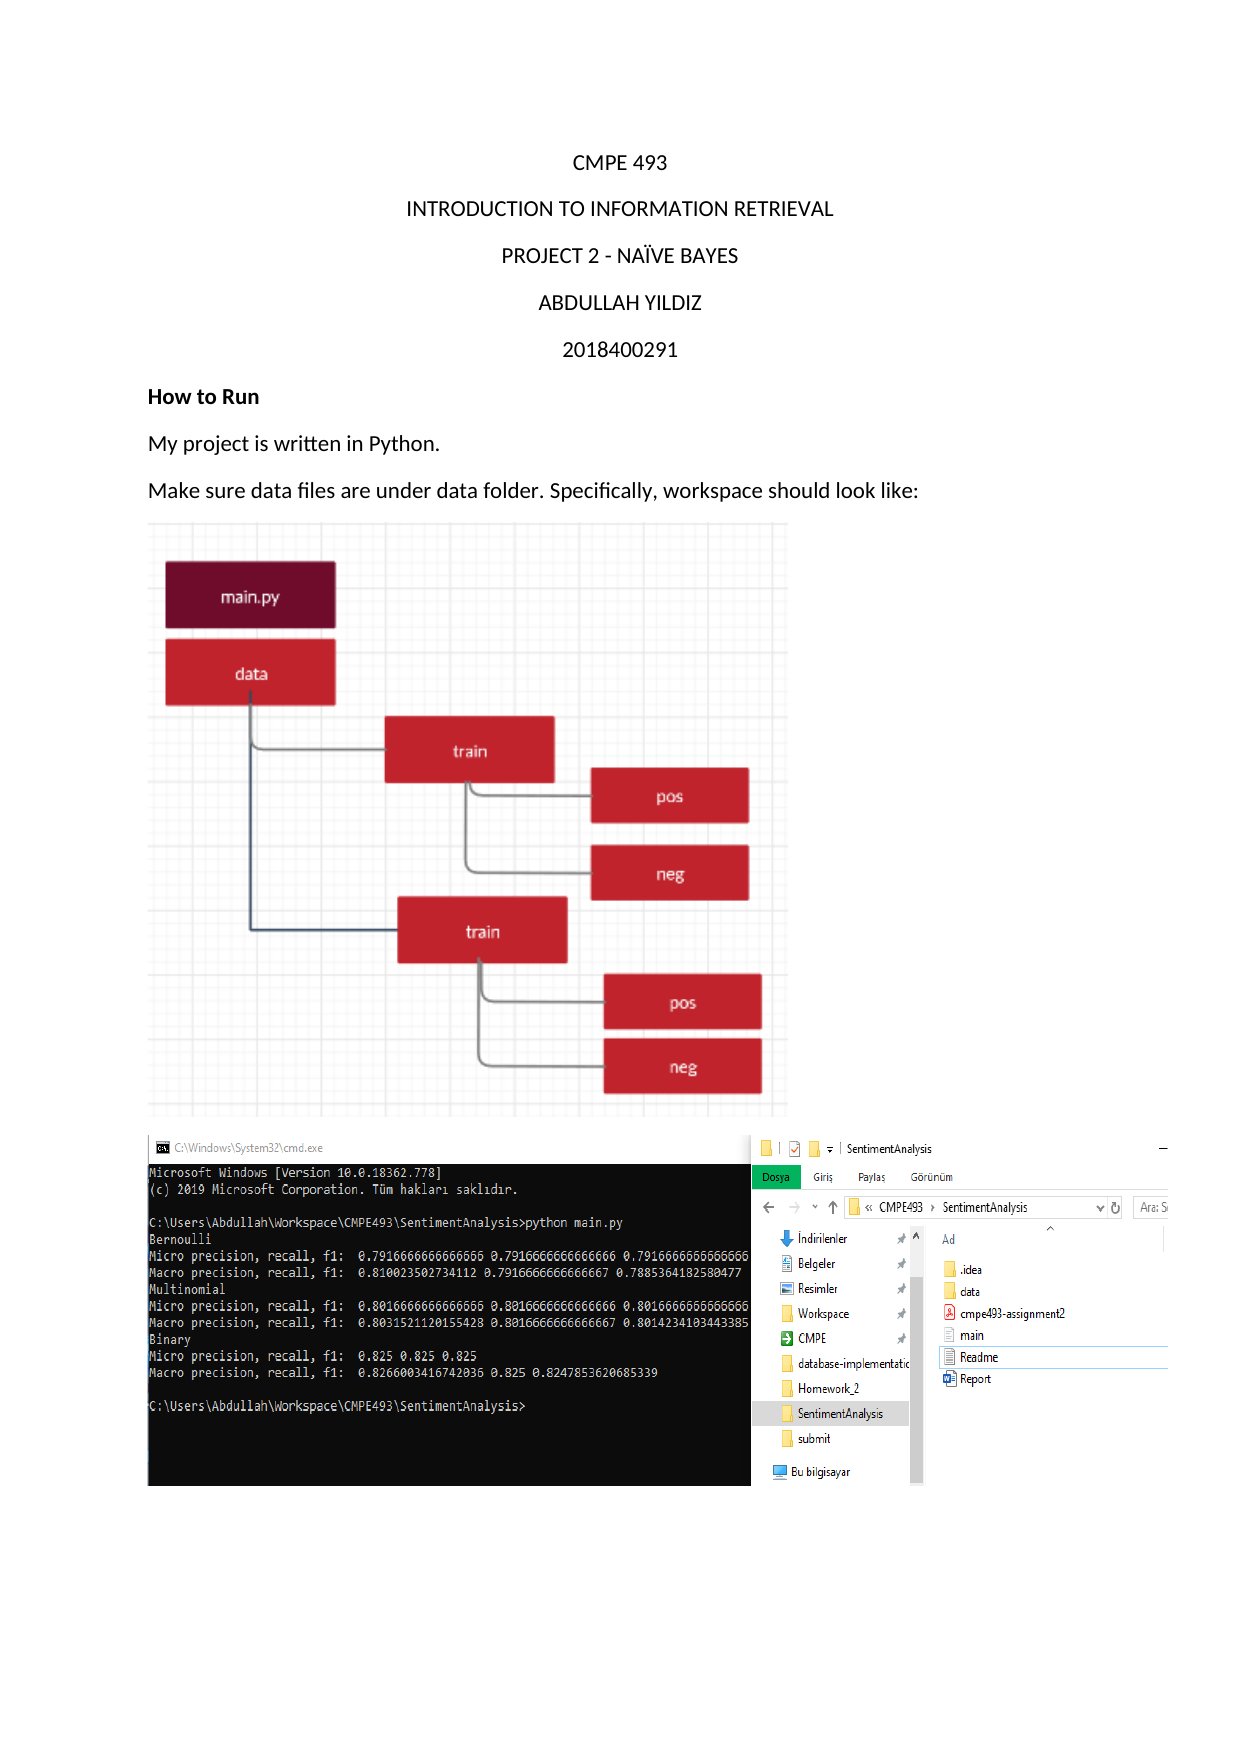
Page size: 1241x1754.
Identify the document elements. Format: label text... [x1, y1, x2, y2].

text ABDULLAH YILDIZ [148, 288, 1093, 316]
text CMPE 493 [148, 148, 1093, 176]
text 2018400291 [148, 335, 1093, 363]
text My project is written in Python. [148, 429, 1093, 457]
text PROJECT 2 - NAÏVE BAYES [148, 241, 1093, 269]
text Make sure data files are under data folder. Specifically, workspace should look like: [148, 476, 1093, 504]
text INTRODUCTION TO INFORMATION RETRIEVAL [148, 194, 1093, 222]
text How to Run [148, 382, 1093, 410]
picture [147, 522, 789, 1117]
picture [147, 1135, 1168, 1486]
